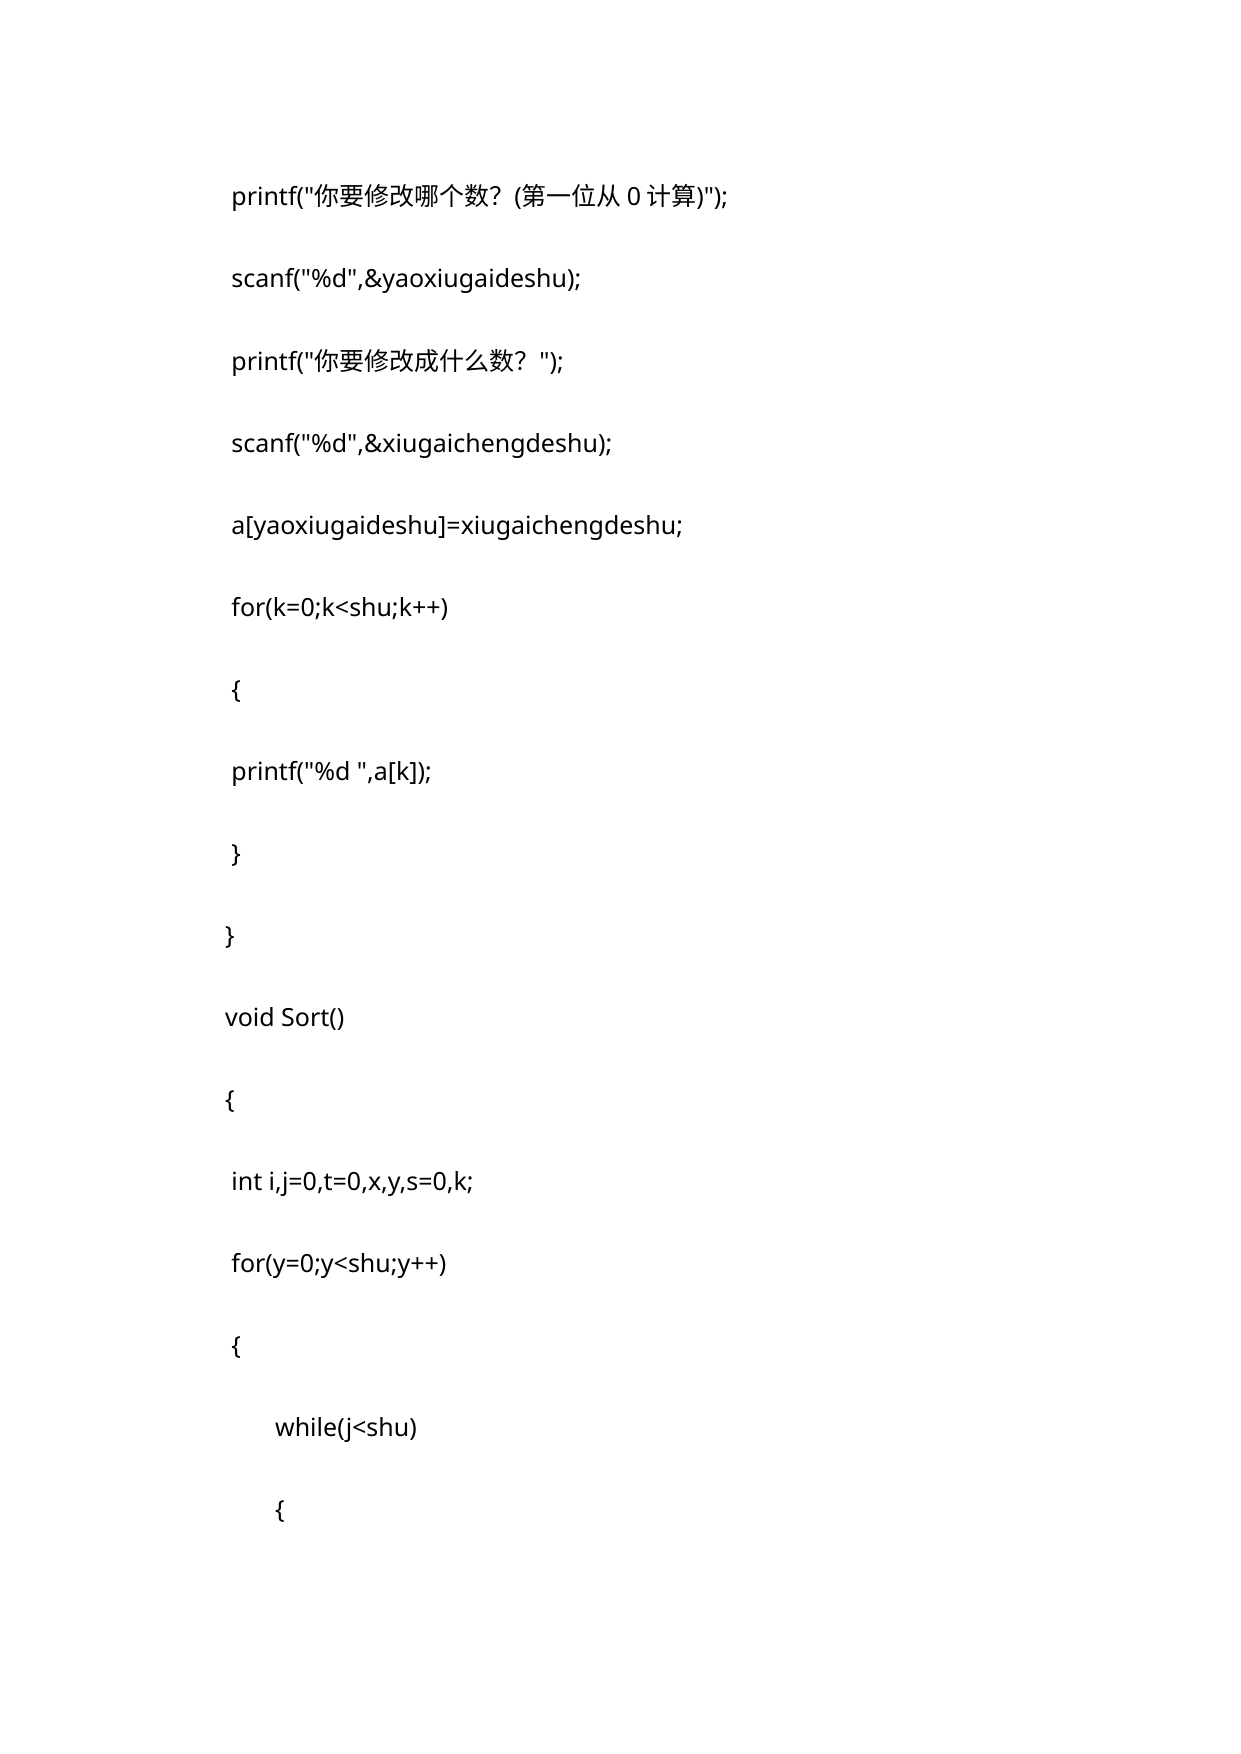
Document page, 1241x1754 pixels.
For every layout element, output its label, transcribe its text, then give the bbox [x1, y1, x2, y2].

text scanf("%d",&xiugaichengdeshu); [225, 410, 1053, 475]
text void Sort() [225, 984, 1053, 1049]
text printf("你要修改哪个数？(第一位从0计算)"); [225, 162, 1053, 227]
text int i,j=0,t=0,x,y,s=0,k; [225, 1148, 1053, 1213]
text a[yaoxiugaideshu]=xiugaichengdeshu; [225, 492, 1053, 557]
text { [225, 1476, 1053, 1541]
text while(j<shu) [225, 1394, 1053, 1459]
text { [225, 1312, 1053, 1377]
text { [225, 656, 1053, 721]
text printf("你要修改成什么数？"); [225, 327, 1053, 392]
text scanf("%d",&yaoxiugaideshu); [225, 245, 1053, 310]
text for(k=0;k<shu;k++) [225, 574, 1053, 639]
text } [225, 820, 1053, 885]
text for(y=0;y<shu;y++) [225, 1230, 1053, 1295]
text } [225, 902, 1053, 967]
text { [225, 1066, 1053, 1131]
text printf("%d ",a[k]); [225, 738, 1053, 803]
